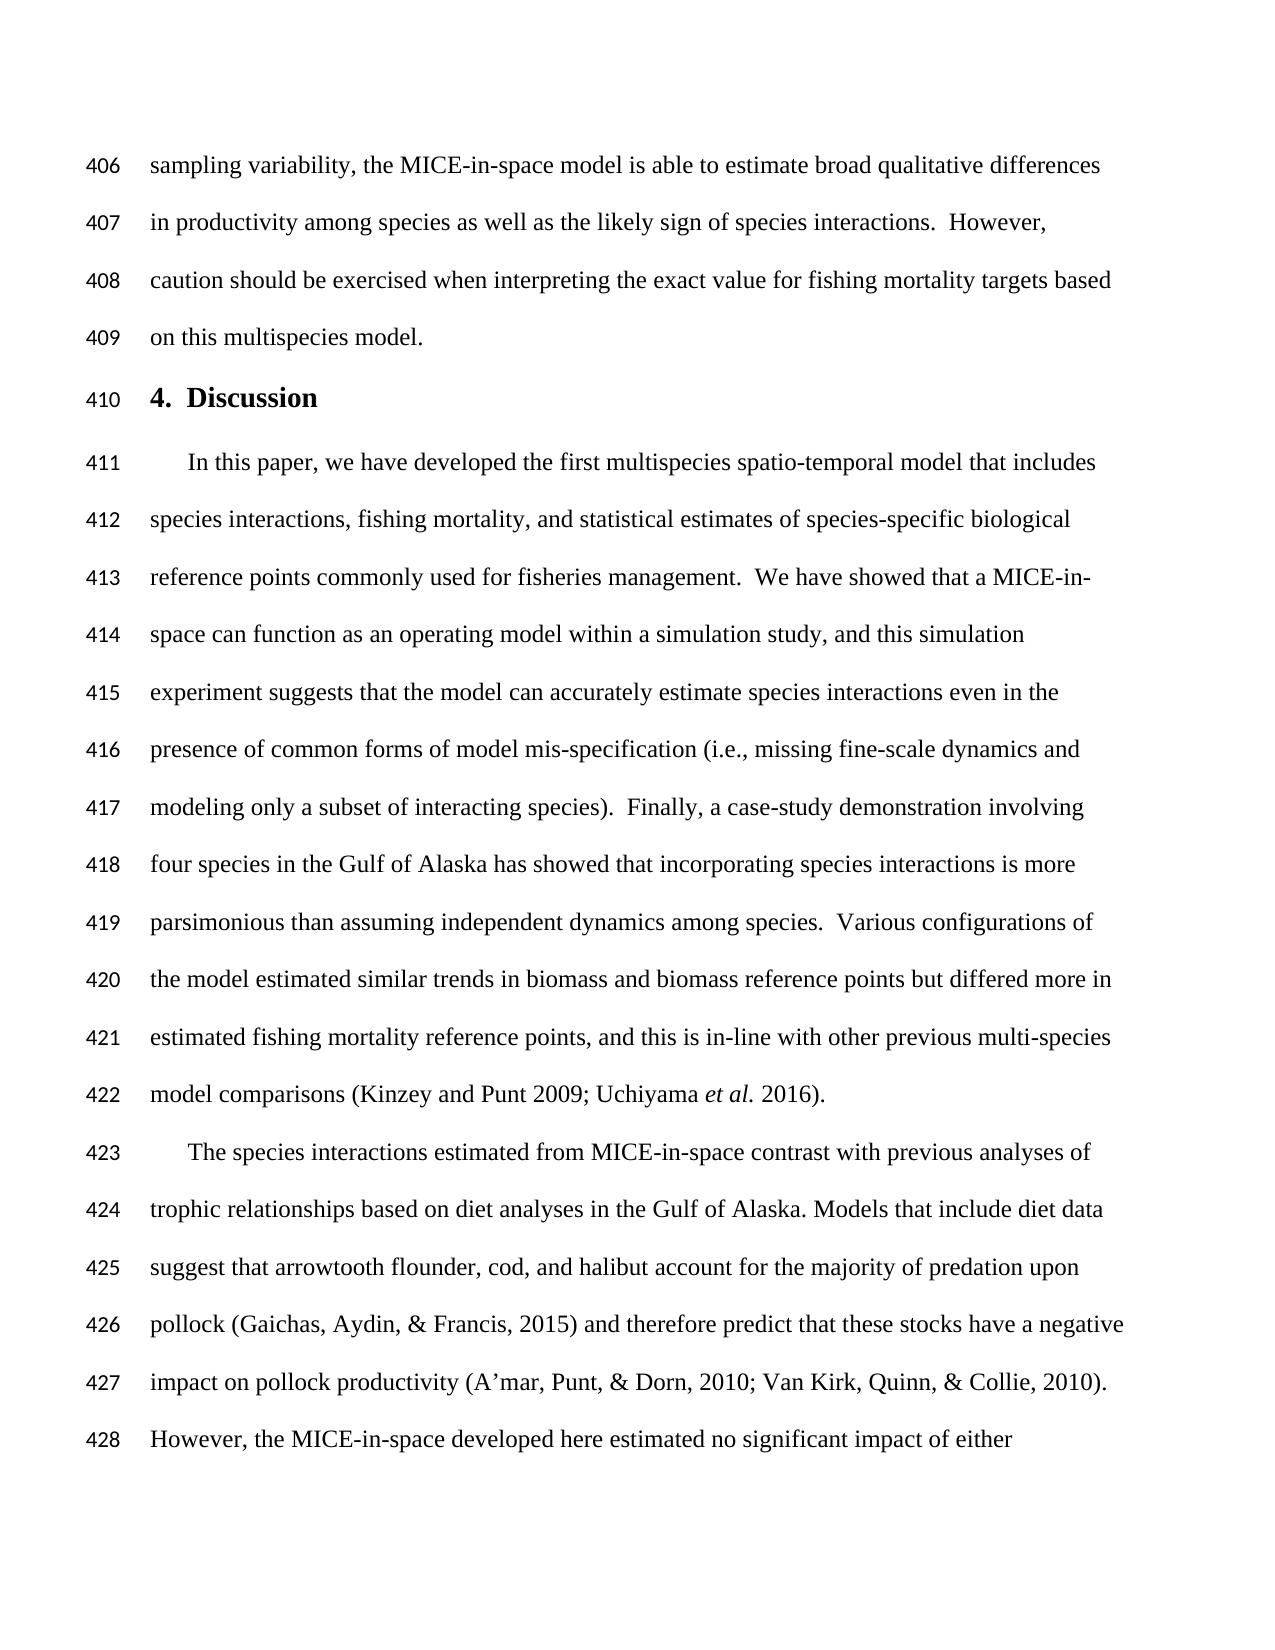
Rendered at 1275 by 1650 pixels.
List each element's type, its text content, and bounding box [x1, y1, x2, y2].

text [150, 150, 1125, 351]
text In this paper, we have developed the first multispecies spatio-temporal model that includes species interactions, fishing mortality, and statistical estimates of species-specific biological reference points commonly used for fisheries management. We have showed that a MICE-in-space can function as an operating model within a simulation study, and this simulation experiment suggests that the model can accurately estimate species interactions even in the presence of common forms of model mis-specification (i.e., missing fine-scale dynamics and modeling only a subset of interacting species). Finally, a case-study demonstration involving four species in the Gulf of Alaska has showed that incorporating species interactions is more parsimonious than assuming independent dynamics among species. Various configurations of the model estimated similar trends in biomass and biomass reference points but differed more in estimated fishing mortality reference points, and this is in-line with other previous multi-species model comparisons (Kinzey and Punt 2009; Uchiyama et al. 2016). [150, 447, 1125, 1108]
text 4. Discussion [150, 380, 1125, 413]
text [150, 1137, 1125, 1453]
